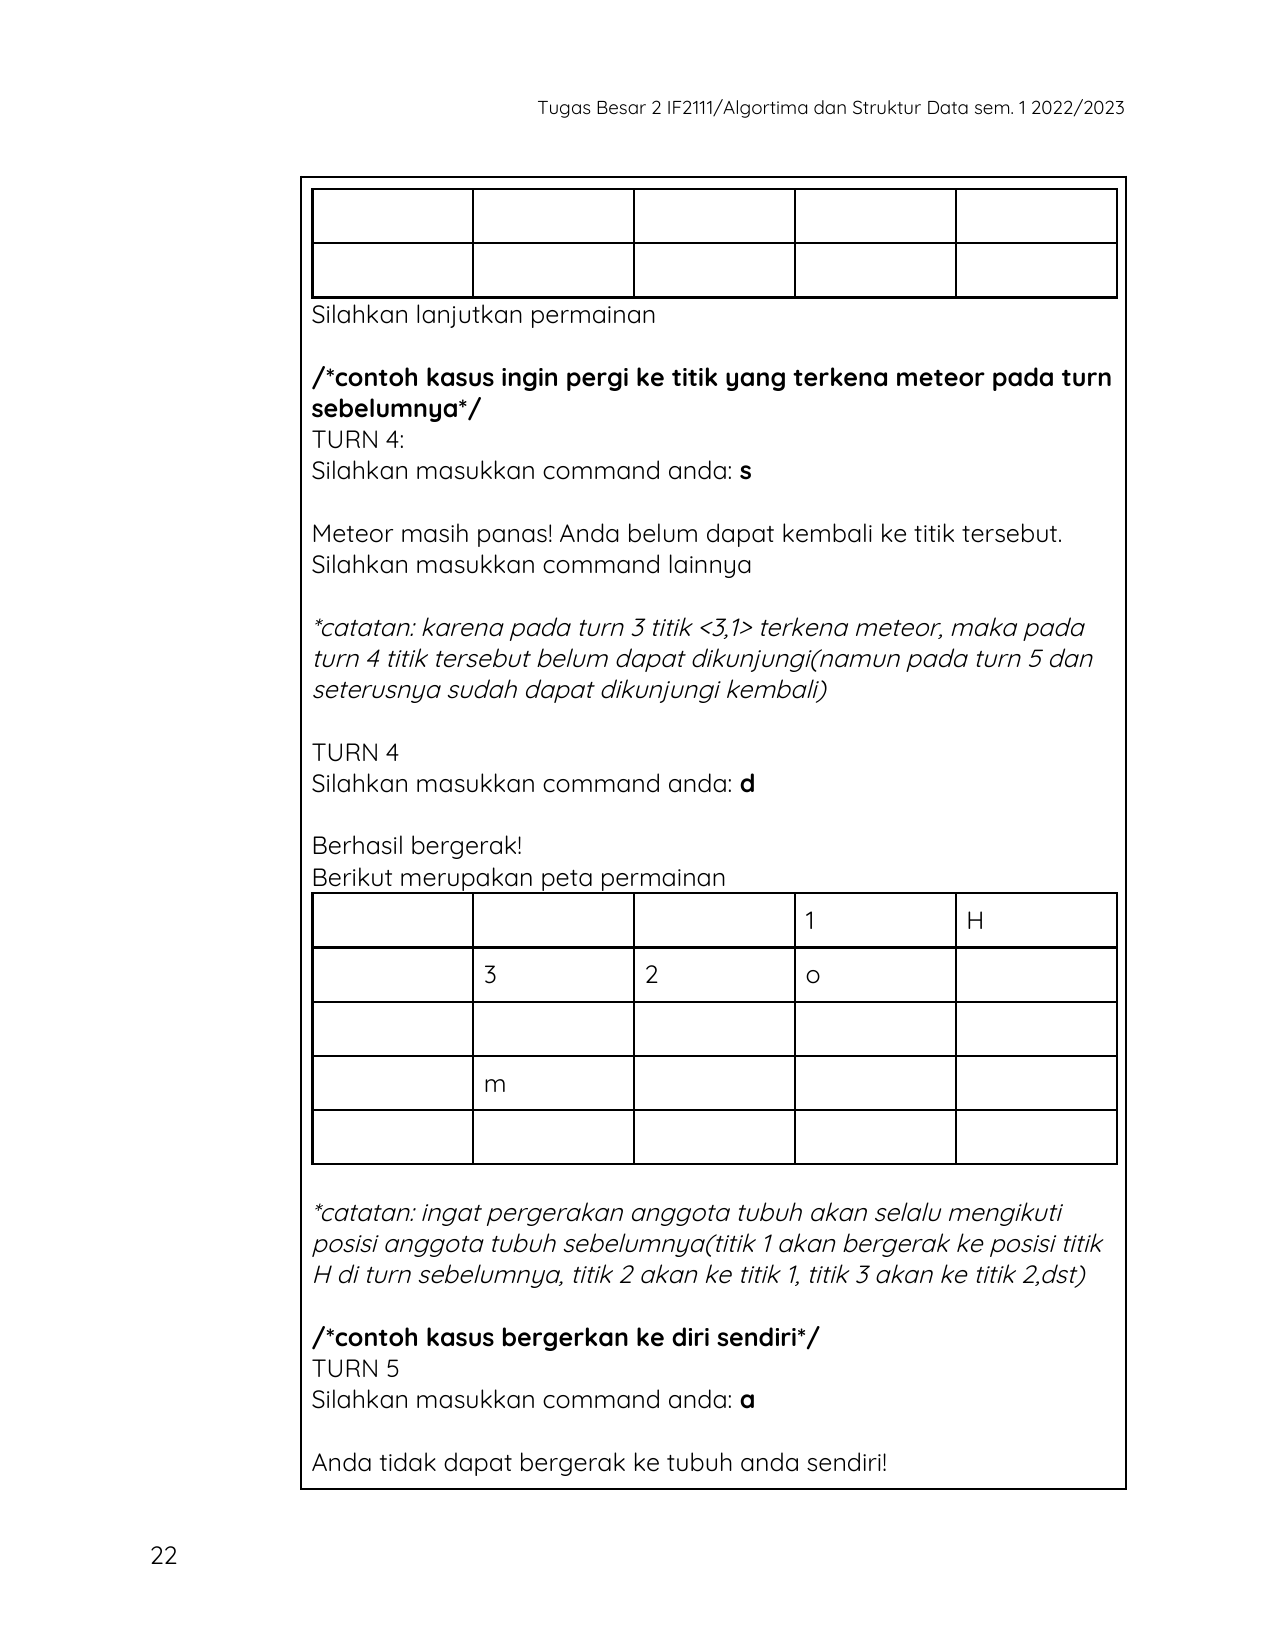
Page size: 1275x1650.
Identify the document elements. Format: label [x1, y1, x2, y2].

table_header [302, 178, 1125, 1488]
